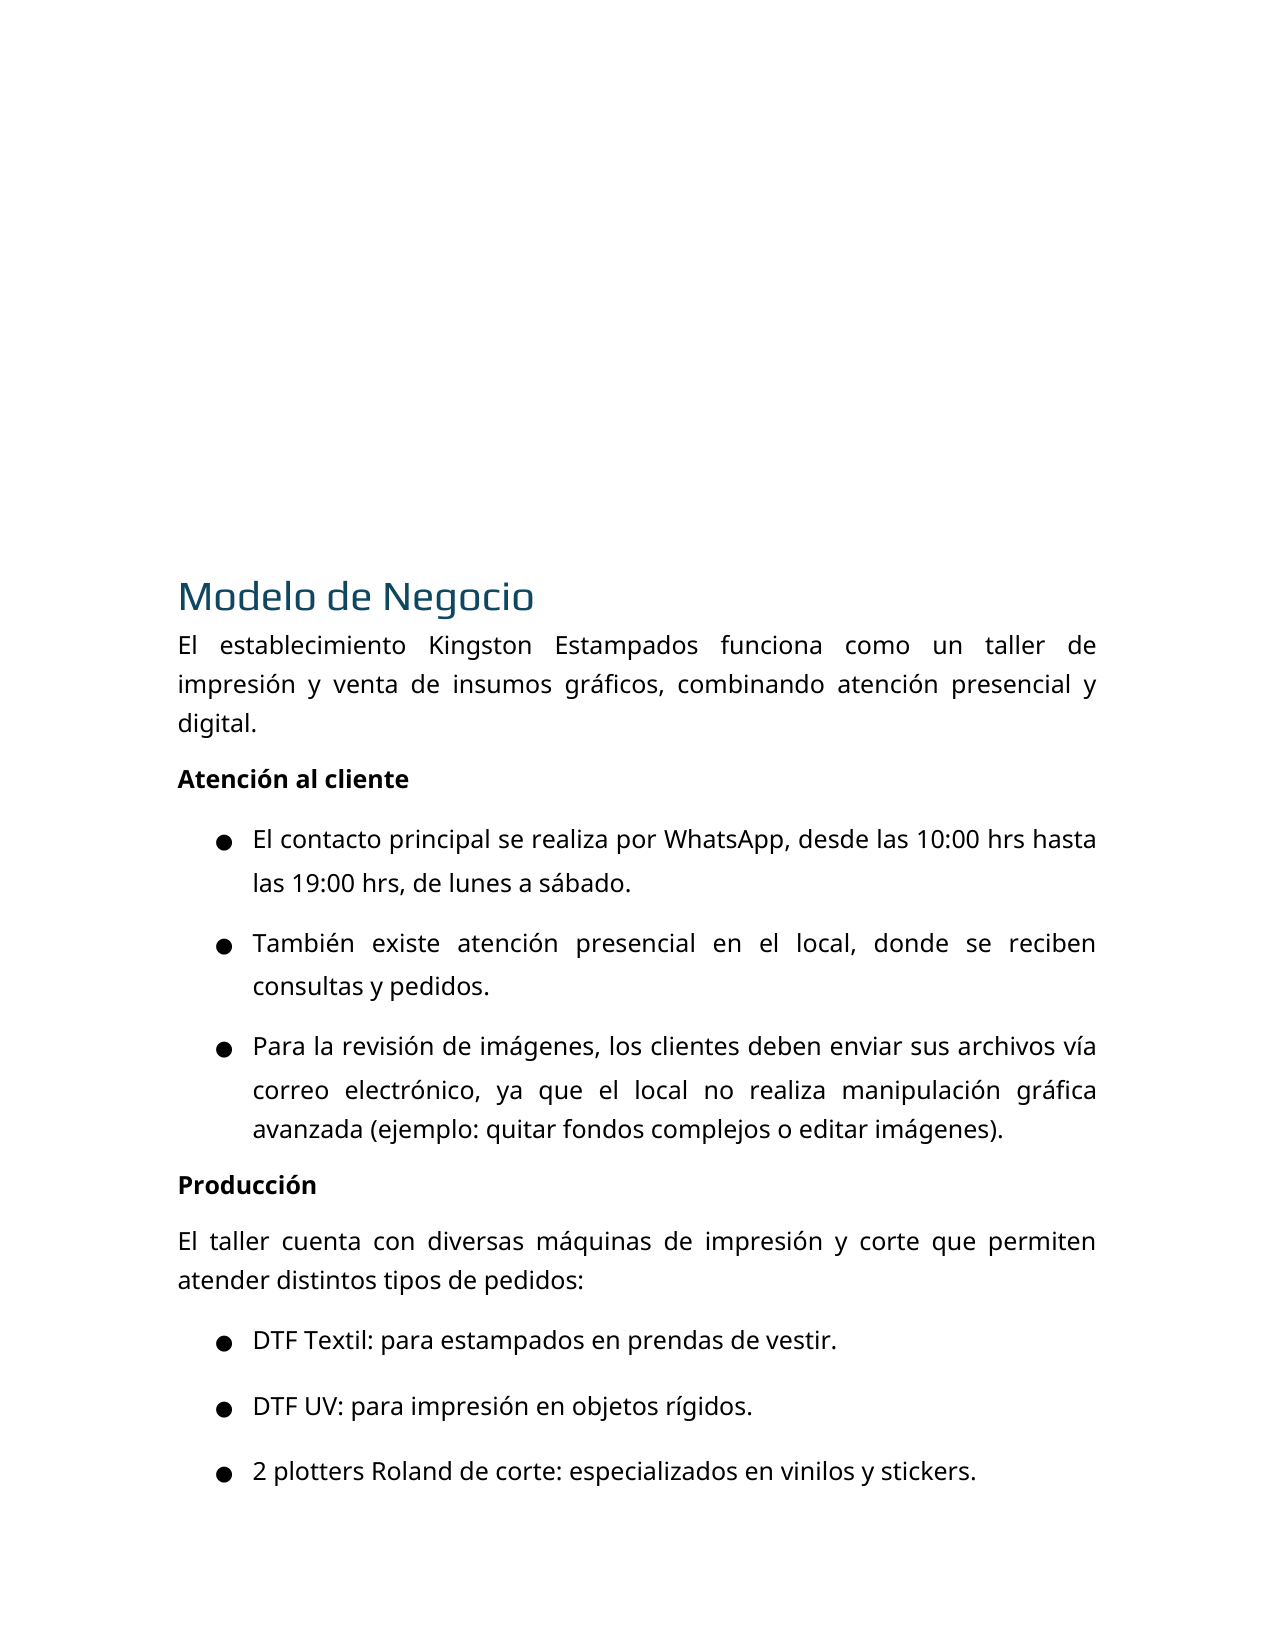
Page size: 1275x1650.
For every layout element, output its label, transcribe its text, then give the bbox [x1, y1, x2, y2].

text El establecimiento Kingston Estampados funciona como un taller de impresión y venta de insumos gráficos, combinando atención presencial y digital. [177, 627, 1098, 740]
text El taller cuenta con diversas máquinas de impresión y corte que permiten atender distintos tipos de pedidos: [177, 1223, 1098, 1297]
list DTF Textil: para estampados en prendas de vestir. [215, 1318, 1098, 1361]
subtitle Modelo de Negocio [177, 571, 1098, 619]
text Producción [177, 1168, 1098, 1202]
list 2 plotters Roland de corte: especializados en vinilos y stickers. [215, 1450, 1098, 1493]
list También existe atención presencial en el local, donde se reciben consultas y pedidos. [215, 921, 1098, 1003]
list DTF UV: para impresión en objetos rígidos. [215, 1384, 1098, 1427]
list Para la revisión de imágenes, los clientes deben enviar sus archivos vía correo electrónico, ya que el local no realiza manipulación gráfica avanzada (ejemplo: quitar fondos complejos o editar imágenes). [215, 1025, 1098, 1146]
text Atención al cliente [177, 762, 1098, 796]
list El contacto principal se realiza por WhatsApp, desde las 10:00 hrs hasta las 19:00 hrs, de lunes a sábado. [215, 817, 1098, 899]
